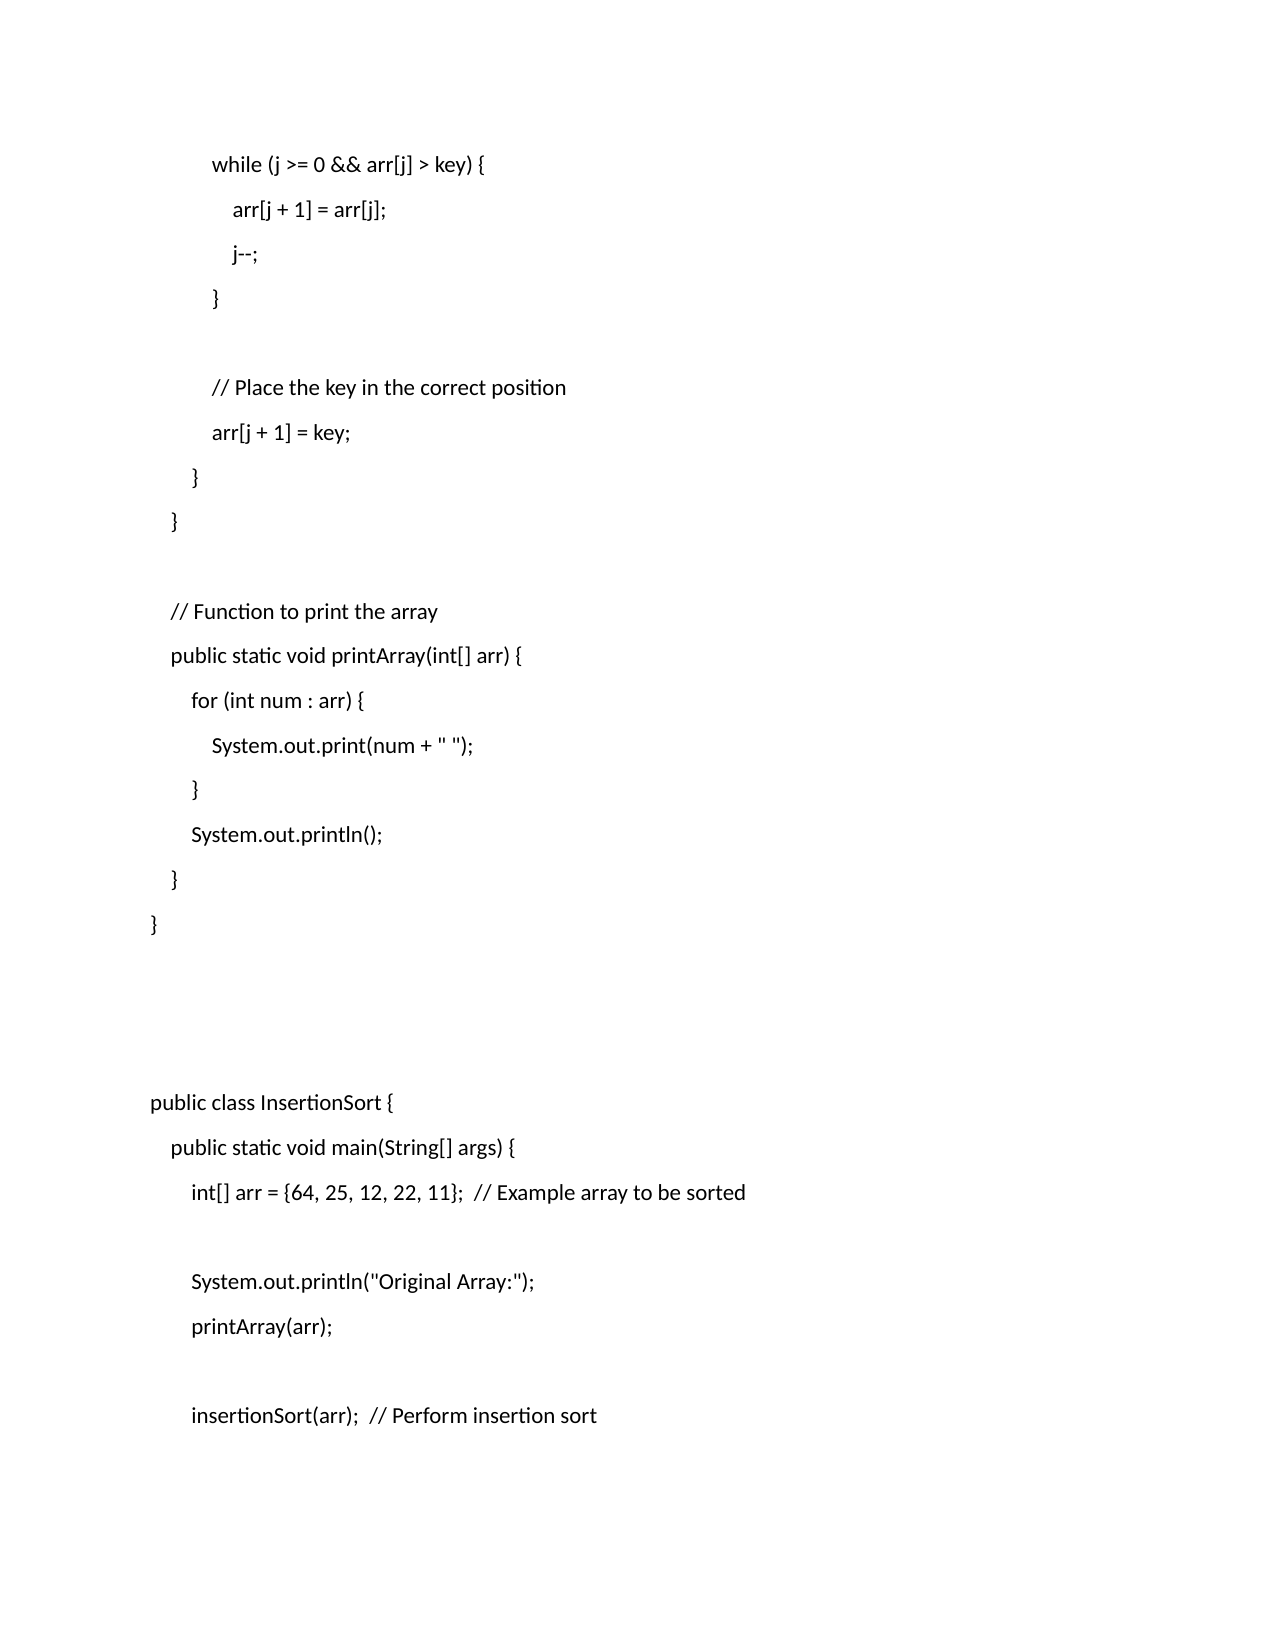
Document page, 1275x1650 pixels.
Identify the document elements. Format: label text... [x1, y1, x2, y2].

text public static void main(String[] args) { [150, 1133, 1125, 1161]
text insertionSort(arr); // Perform insertion sort [150, 1401, 1125, 1429]
text // Place the key in the correct position [150, 373, 1125, 401]
text while (j >= 0 && arr[j] > key) { [150, 150, 1125, 178]
text } [150, 507, 1125, 536]
text public static void printArray(int[] arr) { [150, 642, 1125, 669]
text printArray(arr); [150, 1312, 1125, 1340]
text int[] arr = {64, 25, 12, 22, 11}; // Example array to be sorted [150, 1178, 1125, 1206]
text for (int num : arr) { [150, 686, 1125, 714]
text System.out.println(); [150, 820, 1125, 848]
text public class InsertionSort { [150, 1088, 1125, 1116]
text } [150, 865, 1125, 893]
text } [150, 463, 1125, 491]
text System.out.print(num + " "); [150, 731, 1125, 759]
text } [150, 910, 1125, 938]
text arr[j + 1] = arr[j]; [150, 195, 1125, 223]
text } [150, 776, 1125, 804]
text System.out.println("Original Array:"); [150, 1267, 1125, 1295]
text arr[j + 1] = key; [150, 418, 1125, 446]
text // Function to print the array [150, 597, 1125, 625]
text j--; [150, 239, 1125, 267]
text } [150, 284, 1125, 312]
